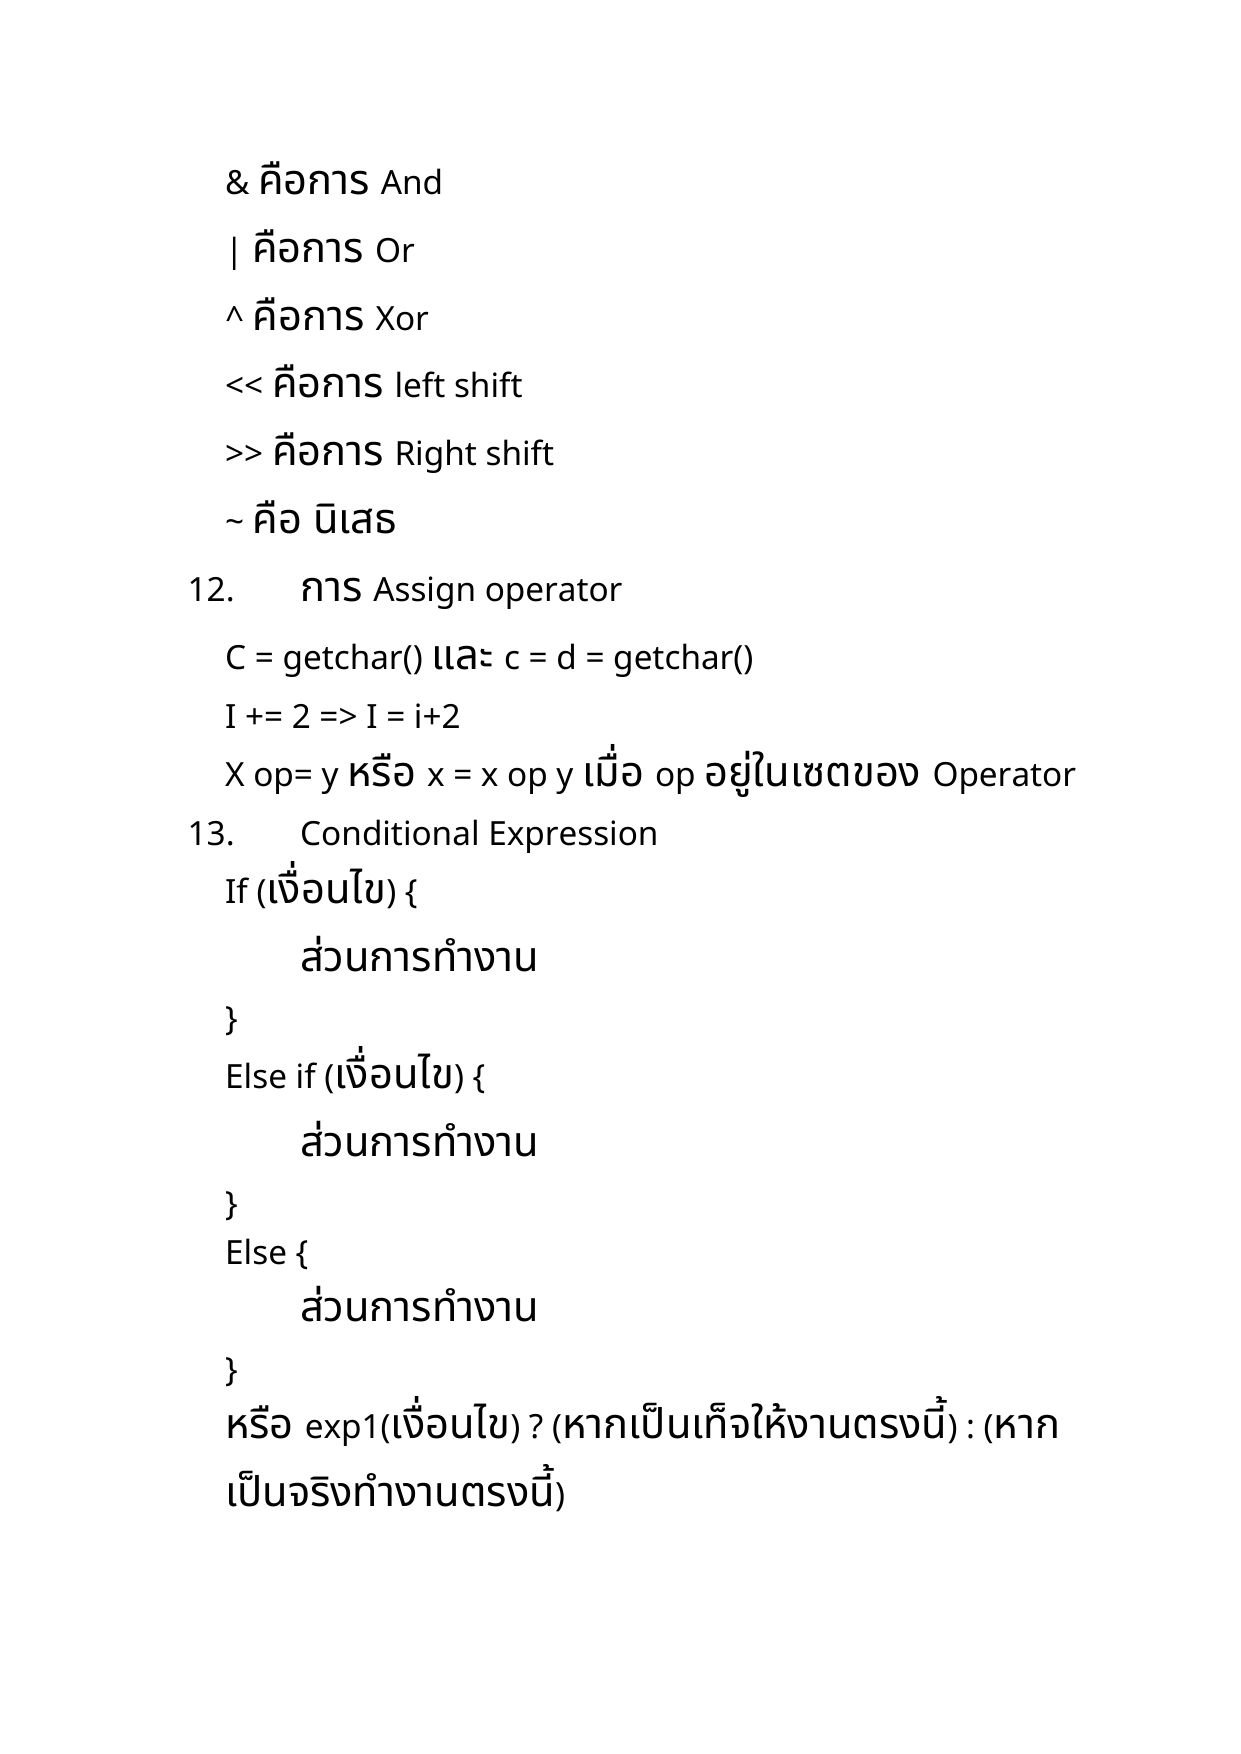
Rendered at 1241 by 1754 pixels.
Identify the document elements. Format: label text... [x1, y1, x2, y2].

list ส่วนการทำงาน [225, 1278, 1090, 1341]
list ส่วนการทำงาน [225, 927, 1090, 990]
list X op= y หรือ x = x op y เมื่อ op อยู่ในเซตของ Operator [225, 742, 1090, 805]
list Else { [225, 1229, 1090, 1274]
list Else if (เงื่อนไข) { [225, 1044, 1090, 1107]
list >> คือการ Right shift [225, 422, 1090, 484]
list การ Assign operator [187, 557, 1090, 620]
list | คือการ Or [225, 218, 1090, 281]
list ^ คือการ Xor [225, 286, 1090, 349]
list Conditional Expression [187, 810, 1090, 856]
list & คือการ And [225, 150, 1090, 213]
list << คือการ left shift [225, 354, 1090, 417]
list หรือ exp1(เงื่อนไข) ? (หากเป็นเท็จให้งานตรงนี้) : (หากเป็นจริงทำงานตรงนี้) [225, 1394, 1090, 1525]
list If (เงื่อนไข) { [225, 859, 1090, 922]
list I += 2 => I = i+2 [225, 693, 1090, 739]
list ส่วนการทำงาน [225, 1112, 1090, 1175]
list } [225, 995, 1090, 1040]
list ~ คือ นิเสธ [225, 489, 1090, 552]
list } [225, 1346, 1090, 1391]
list C = getchar() และ c = d = getchar() [225, 625, 1090, 688]
list } [225, 1180, 1090, 1225]
